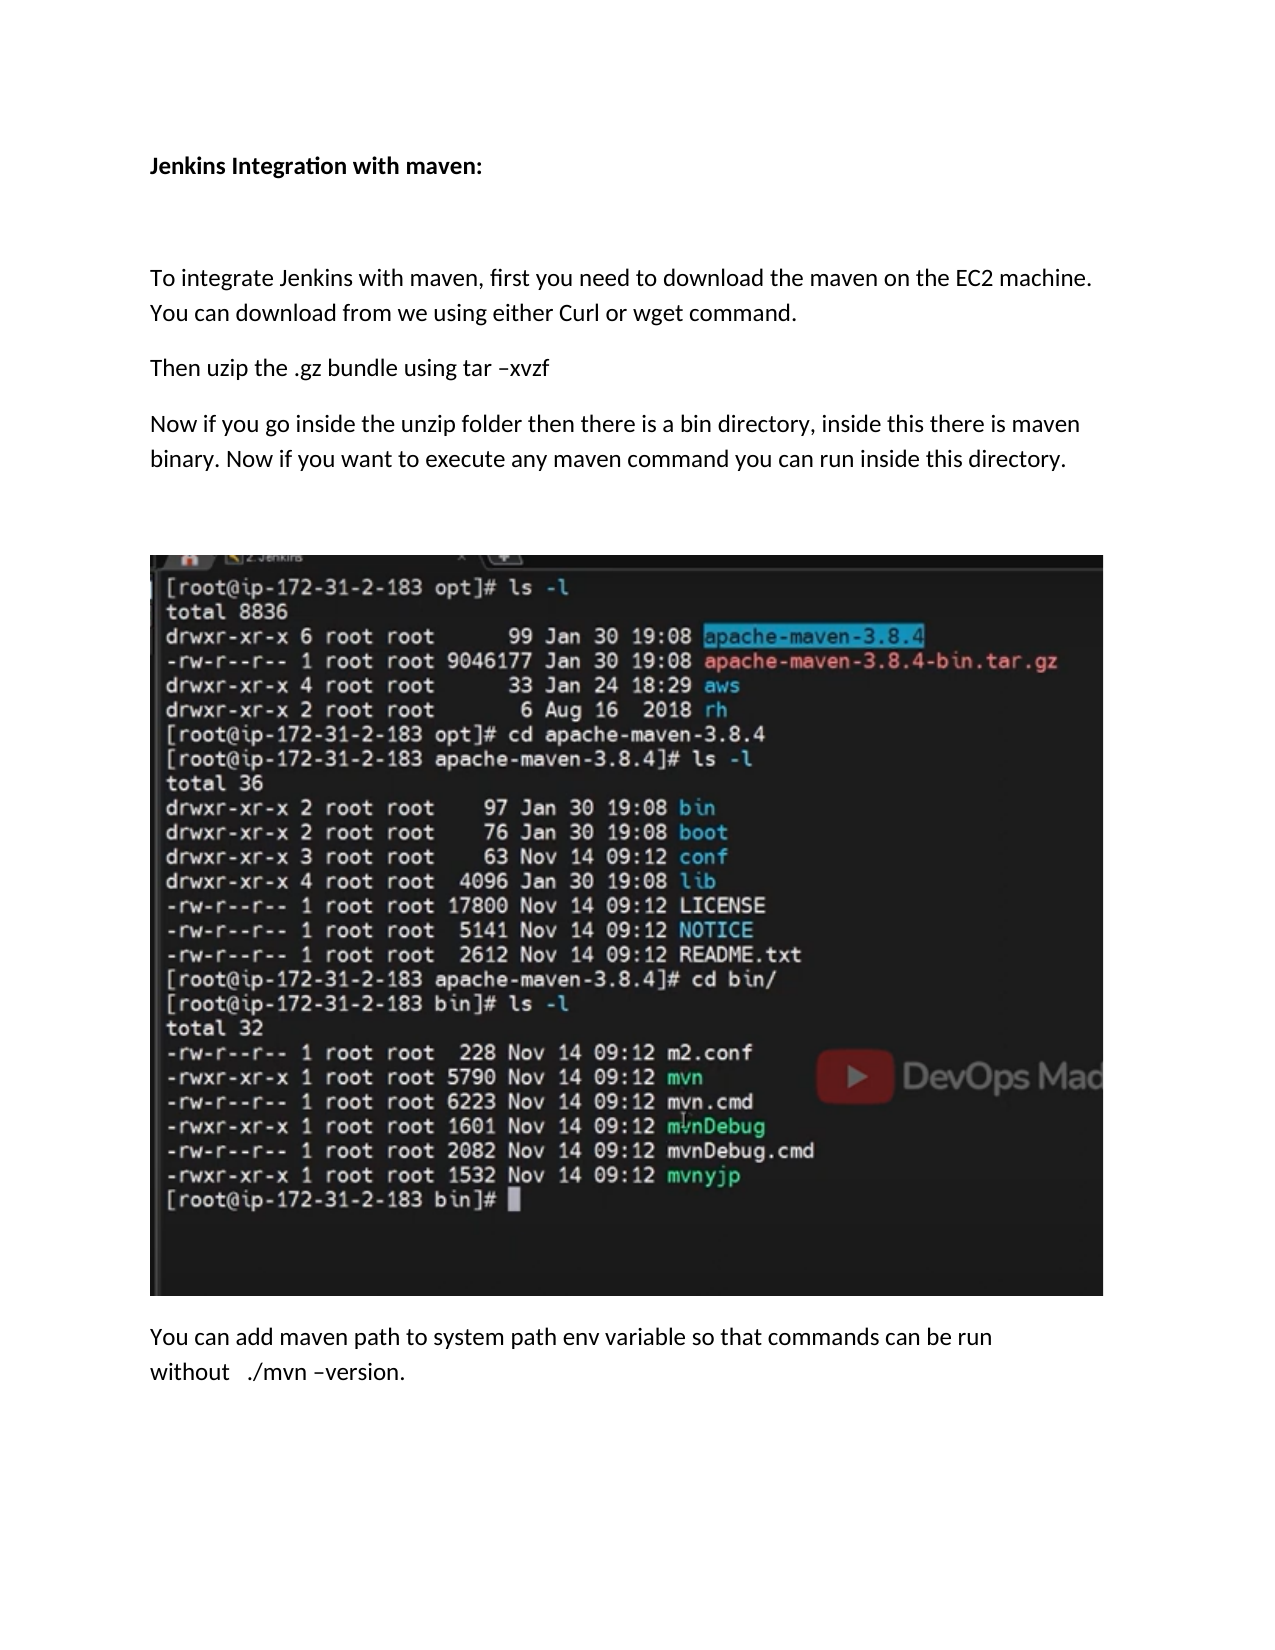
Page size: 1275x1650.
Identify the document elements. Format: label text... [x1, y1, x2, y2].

text Now if you go inside the unzip folder then there is a bin directory, inside this there is maven binary. Now if you want to execute any maven command you can run inside this directory. [150, 408, 1125, 474]
picture [150, 555, 1104, 1296]
text To integrate Jenkins with maven, first you need to download the maven on the EC2 machine. You can download from we using either Curl or wget command. [150, 262, 1125, 327]
text Jenkins Integration with maven: [150, 150, 1125, 181]
text You can add maven path to system path env variable so that commands can be run without ./mvn –version. [150, 1321, 1125, 1386]
text Then uzip the .gz bundle using tar –xvzf [150, 352, 1125, 383]
